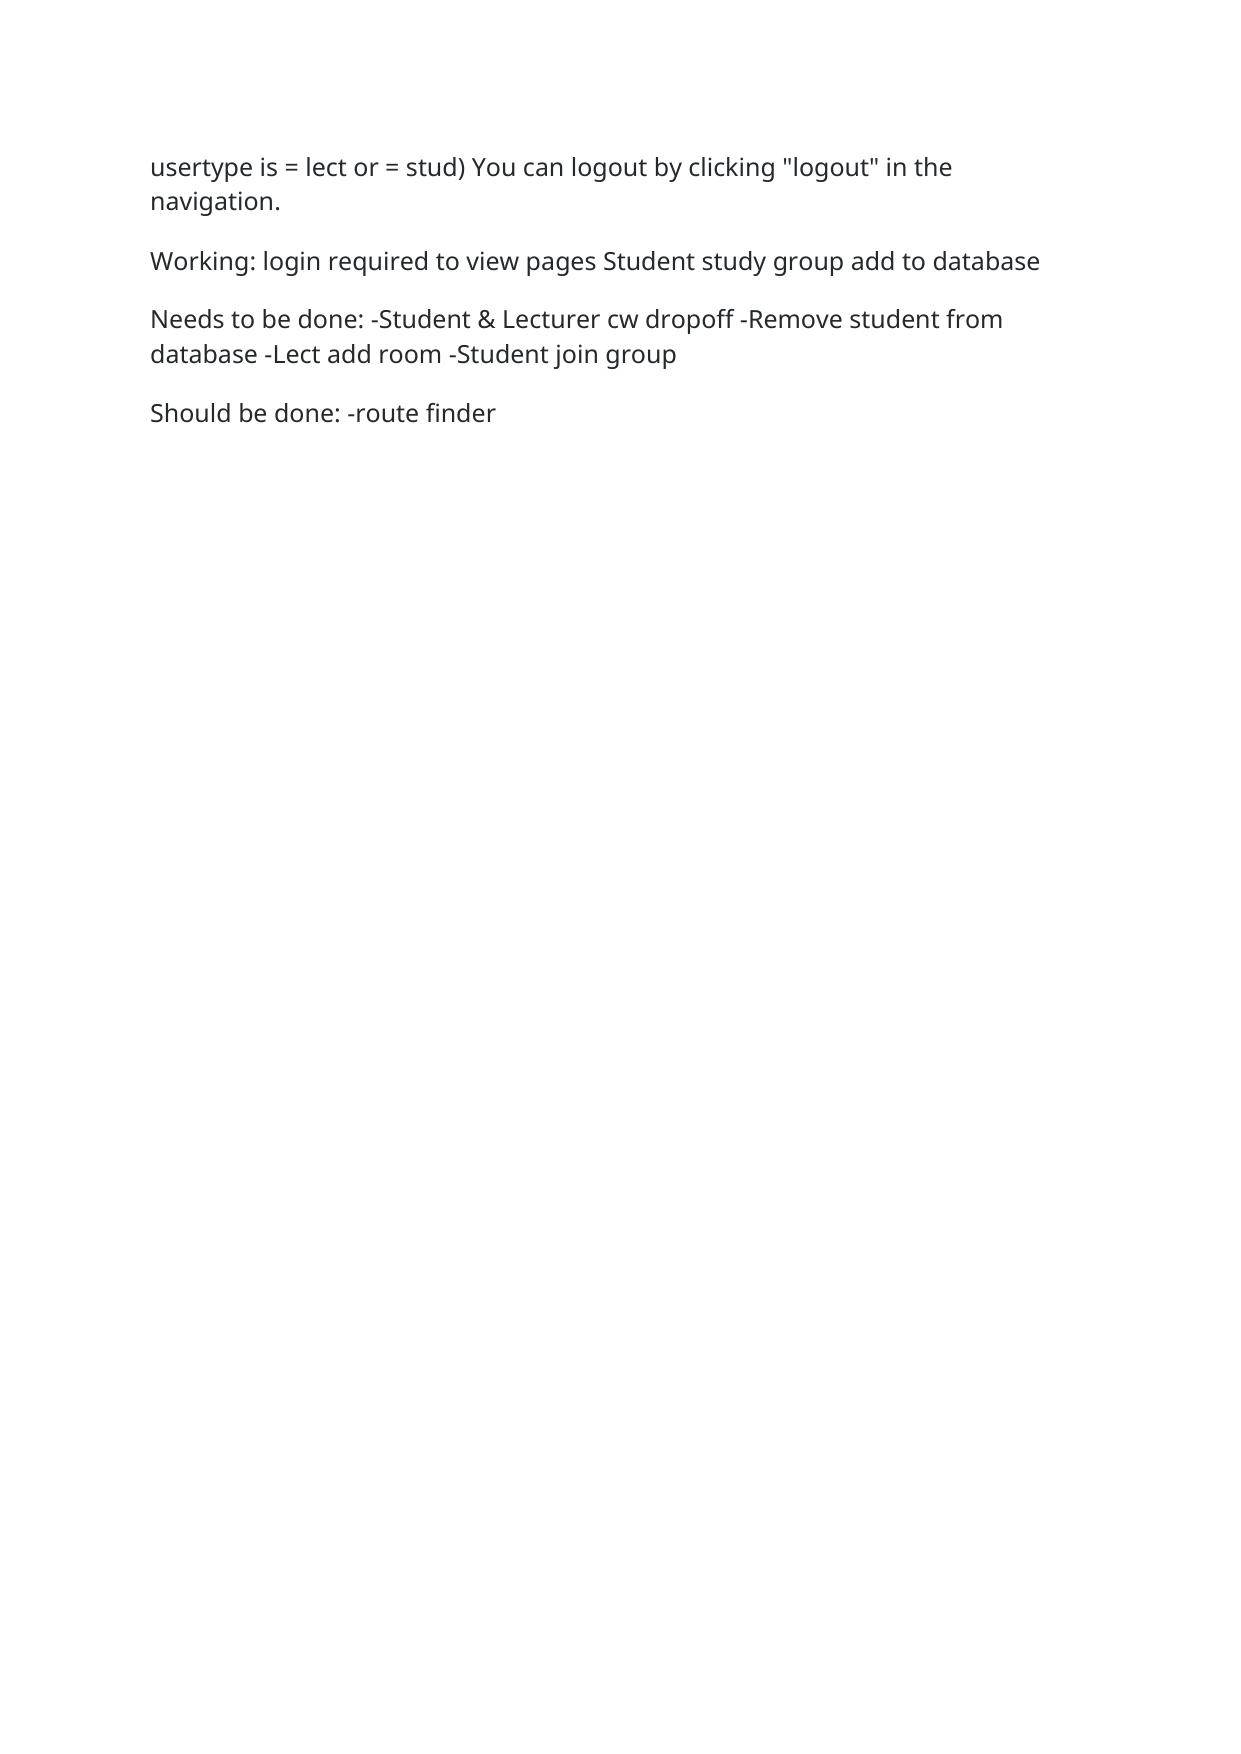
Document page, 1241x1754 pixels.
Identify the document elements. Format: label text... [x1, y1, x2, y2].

text Needs to be done: -Student & Lecturer cw dropoff -Remove student from database -Lect add room -Student join group [150, 302, 1090, 370]
text Working: login required to view pages Student study group add to database [150, 243, 1090, 277]
text Should be done: -route finder [150, 395, 1090, 429]
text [150, 150, 1090, 218]
